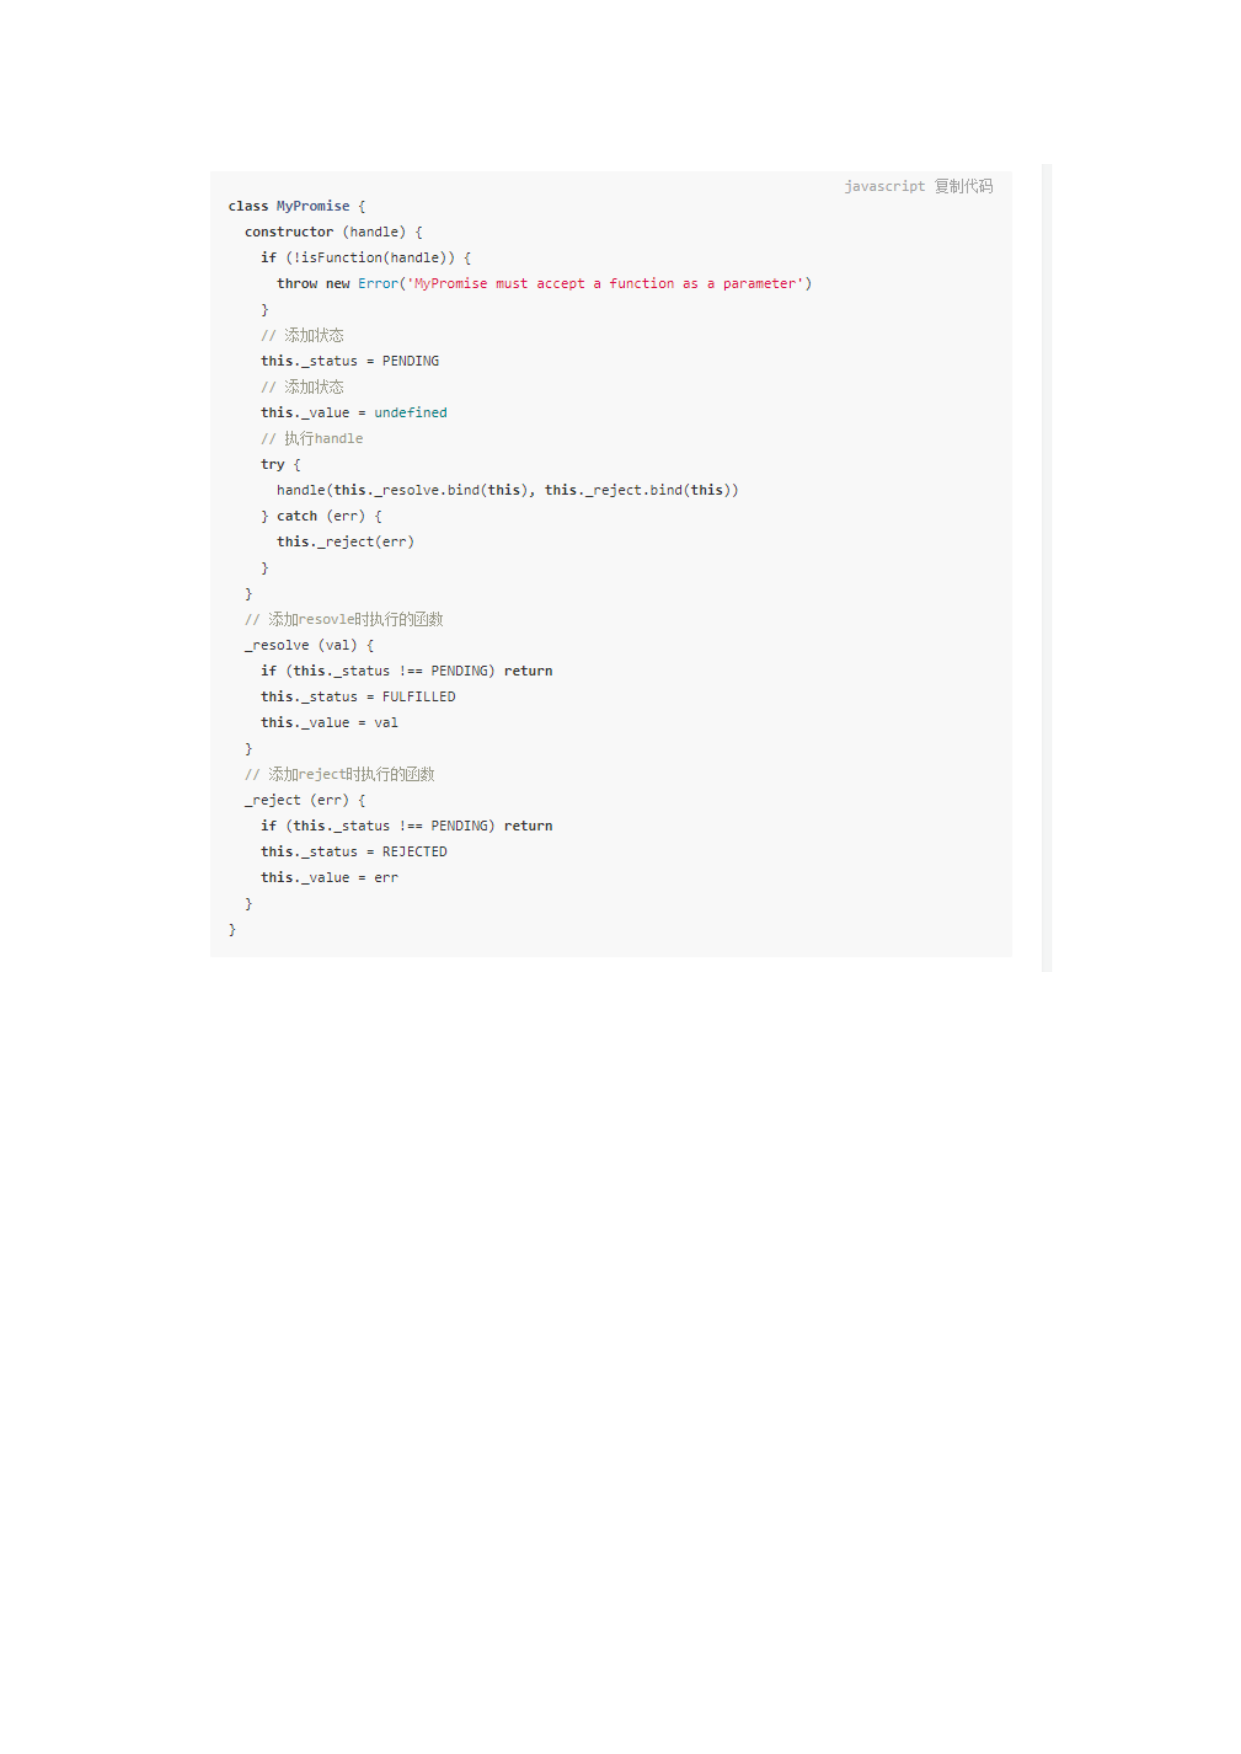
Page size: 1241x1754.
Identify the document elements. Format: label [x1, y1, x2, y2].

picture [187, 164, 1053, 972]
